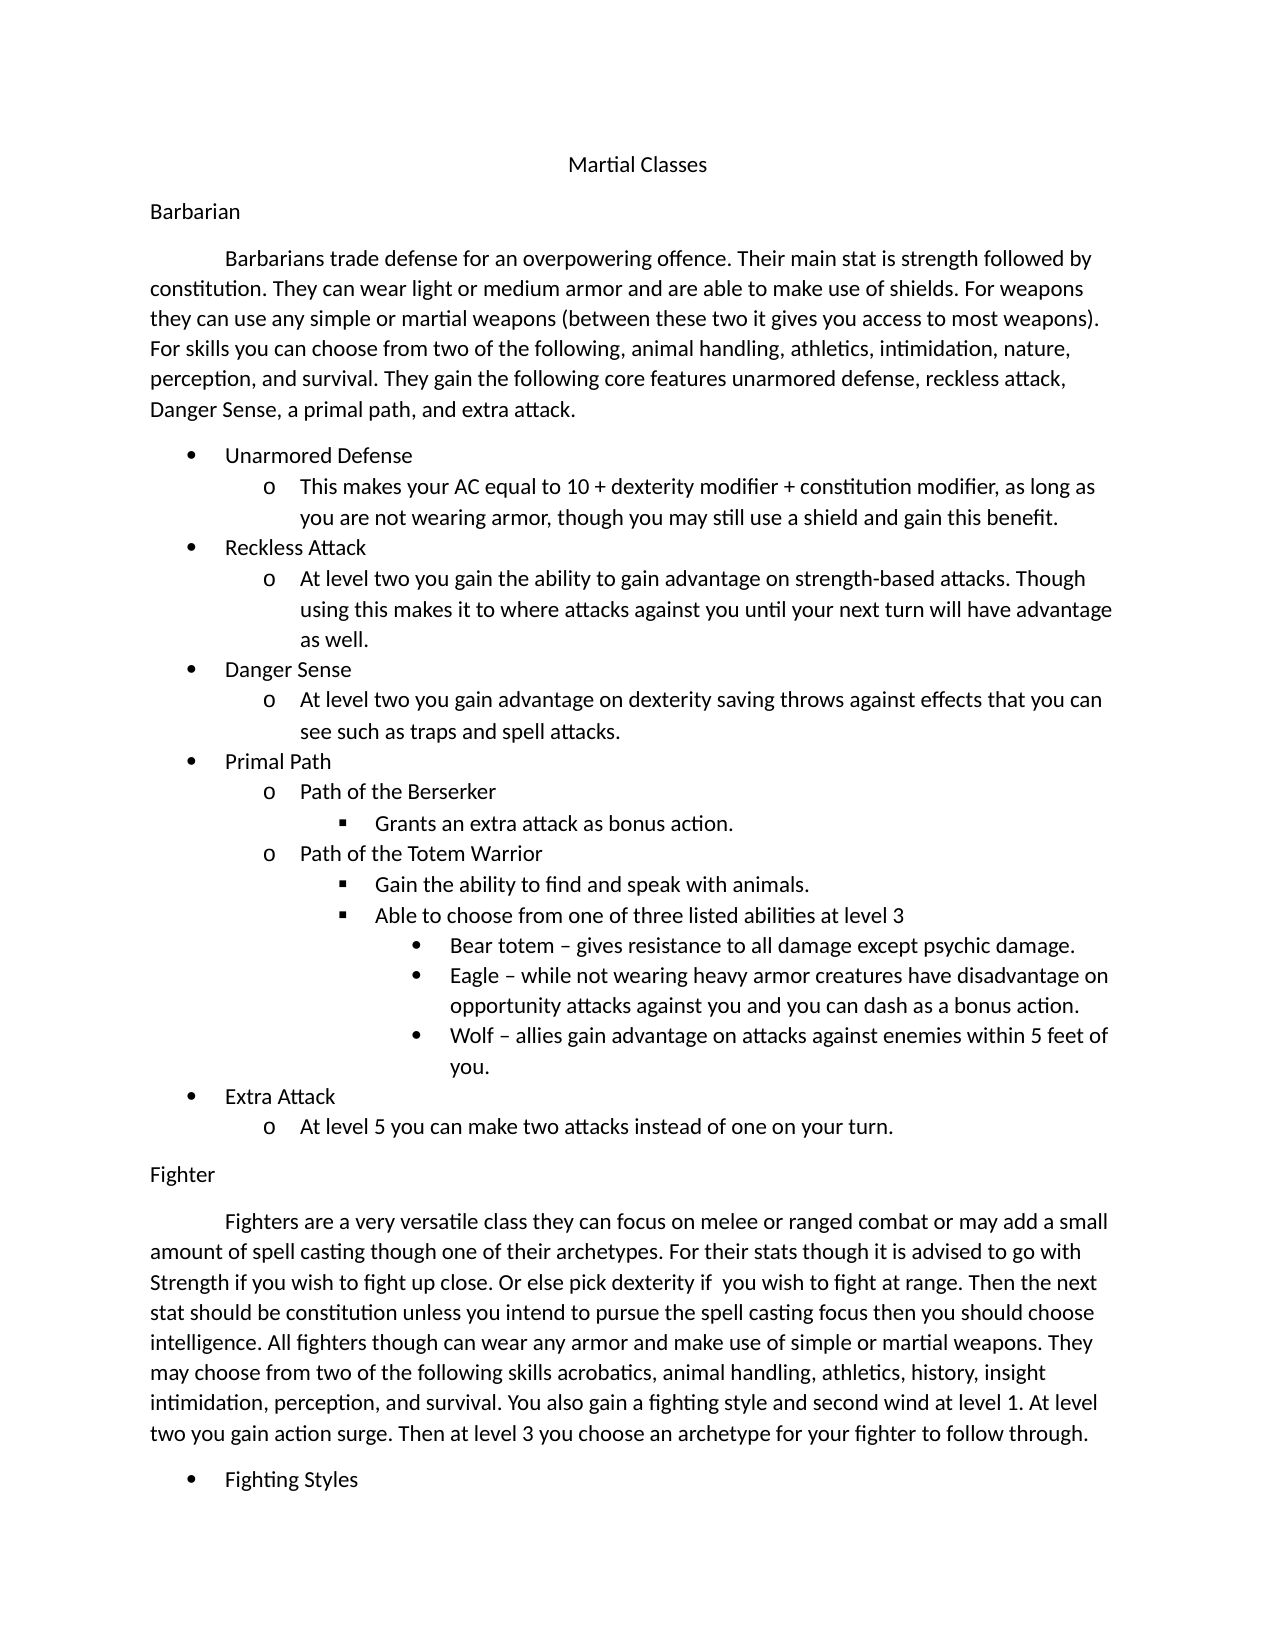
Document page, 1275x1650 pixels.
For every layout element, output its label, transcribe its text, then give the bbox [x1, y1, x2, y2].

text Barbarian [150, 197, 1125, 225]
list Path of the Berserker [262, 777, 1125, 807]
list At level two you gain the ability to gain advantage on strength-based attacks. Though using this makes it to where attacks against you until your next turn will have advantage as well. [262, 564, 1125, 653]
list At level two you gain advantage on dexterity saving throws against effects that you can see such as traps and spell attacks. [262, 686, 1125, 745]
list Eagle – while not wearing heavy armor creatures have disadvantage on opportunity attacks against you and you can dash as a bonus action. [412, 961, 1125, 1019]
text Fighters are a very versatile class they can focus on melee or ranged combat or may add a small amount of spell casting though one of their archetypes. For their stats though it is advised to go with Strength if you wish to fight up close. Or else pick dexterity if you wish to fight at range. Then the next stat should be constitution unless you intend to pursue the spell casting focus then you should choose intelligence. All fighters though can wear any armor and make use of simple or martial weapons. They may choose from two of the following skills acrobatics, animal handling, athletics, history, insight intimidation, perception, and survival. You also gain a fighting style and second wind at level 1. At level two you gain action surge. Then at level 3 you choose an archetype for your fighter to follow through. [150, 1207, 1125, 1447]
list Able to choose from one of three listed abilities at level 3 [337, 901, 1125, 929]
list Danger Sense [187, 655, 1125, 683]
list Gain the ability to find and speak with animals. [337, 871, 1125, 898]
text Martial Classes [150, 150, 1125, 178]
list Grants an extra attack as bonus action. [337, 809, 1125, 837]
list Unarmored Defense [187, 442, 1125, 470]
list Extra Attack [187, 1082, 1125, 1110]
list Primal Path [187, 747, 1125, 775]
list Path of the Totem Warrior [262, 839, 1125, 868]
list Fighting Styles [187, 1466, 1125, 1493]
text Fighter [150, 1160, 1125, 1188]
list Reckless Attack [187, 533, 1125, 561]
list This makes your AC equal to 10 + dexterity modifier + constitution modifier, as long as you are not wearing armor, though you may still use a shield and gain this benefit. [262, 472, 1125, 531]
text Barbarians trade defense for an overpowering offence. Their main stat is strength followed by constitution. They can wear light or medium armor and are able to make use of shields. For weapons they can use any simple or martial weapons (between these two it gives you access to most weapons). For skills you can choose from two of the following, animal handling, athletics, intimidation, nature, perception, and survival. They gain the following core features unarmored defense, reckless attack, Danger Sense, a primal path, and extra attack. [150, 244, 1125, 423]
list At level 5 you can make two attacks instead of one on your turn. [262, 1112, 1125, 1141]
list Wolf – allies gain advantage on attacks against enemies within 5 feet of you. [412, 1022, 1125, 1080]
list Bear totem – gives resistance to all damage except psychic damage. [412, 931, 1125, 959]
